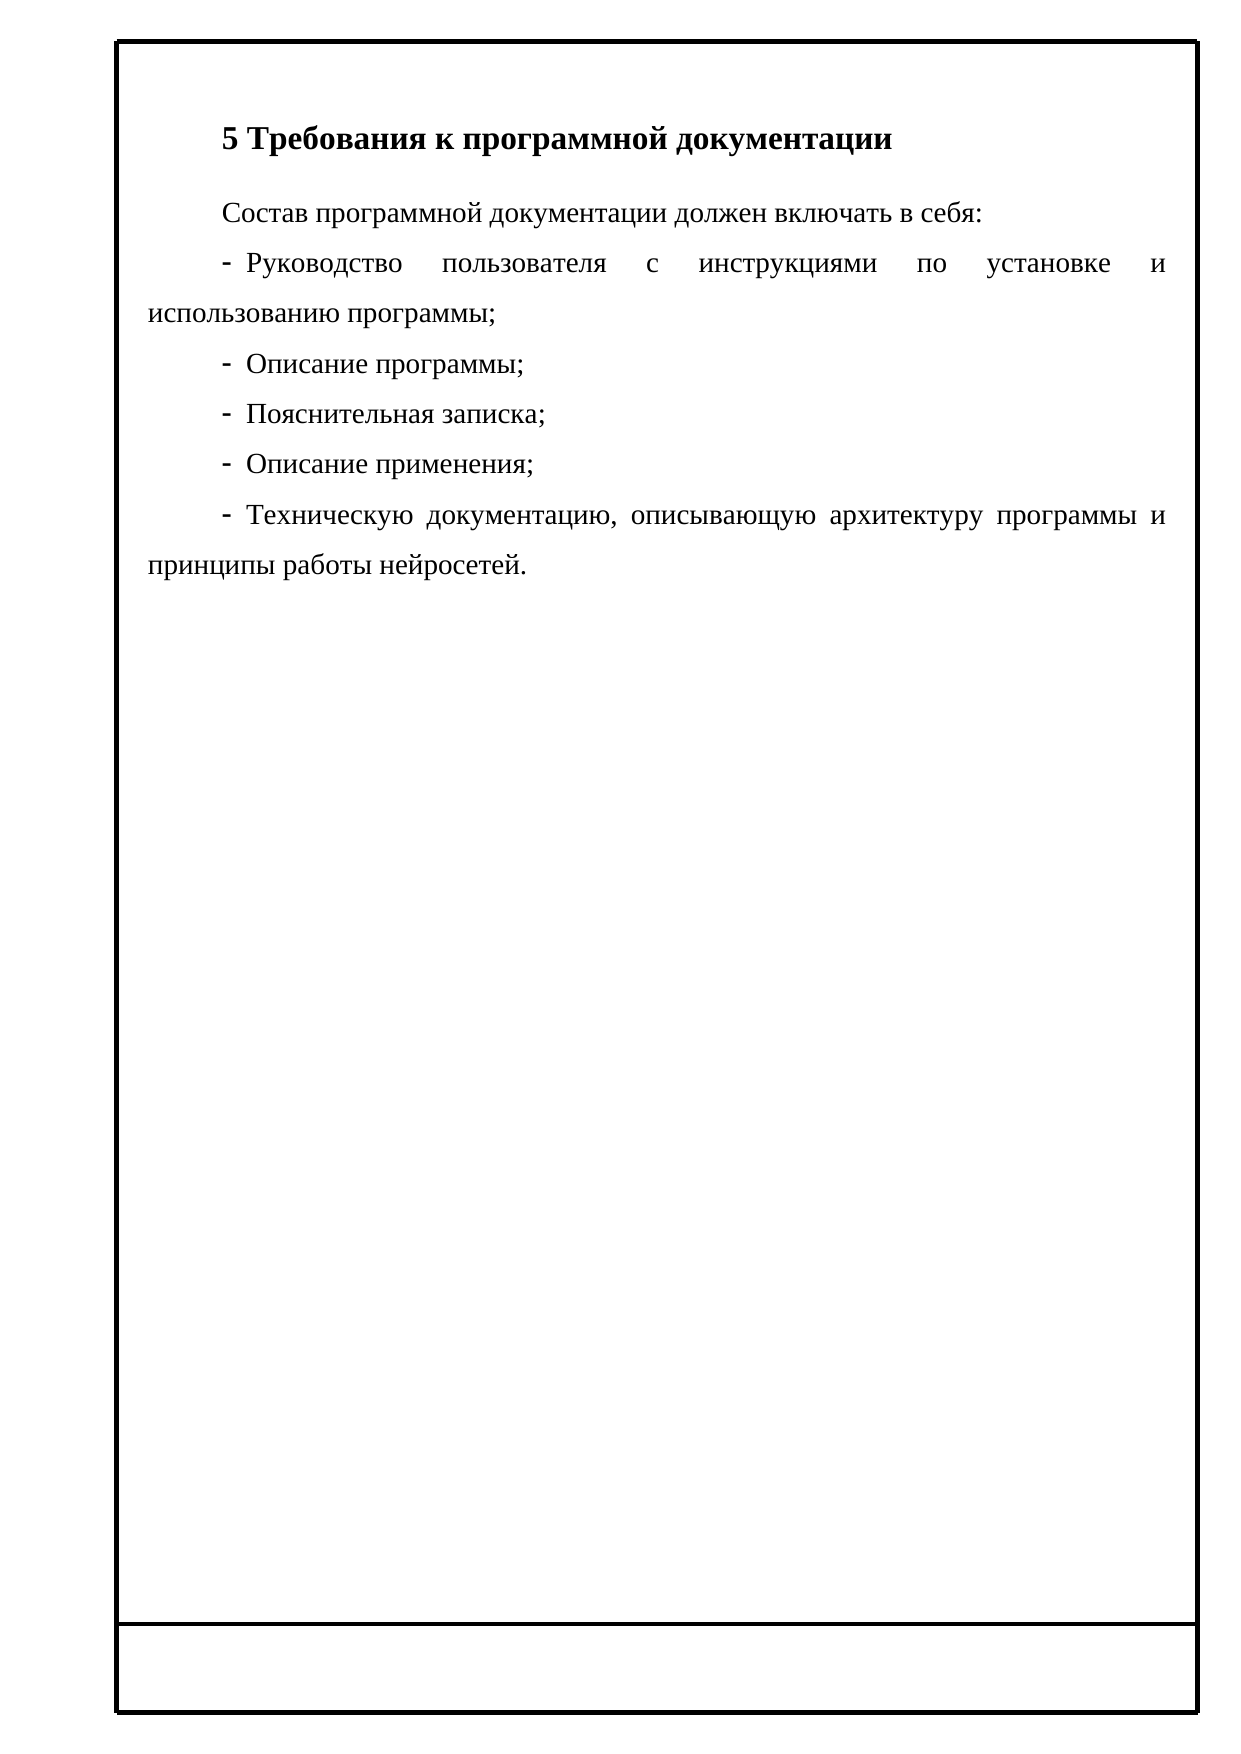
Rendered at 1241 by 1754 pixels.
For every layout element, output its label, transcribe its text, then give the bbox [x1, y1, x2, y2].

list Описание программы; [148, 346, 1167, 379]
list Руководство пользователя с инструкциями по установке и использованию программы; [148, 245, 1167, 329]
list Техническую документацию, описывающую архитектуру программы и принципы работы нейросетей. [148, 497, 1167, 581]
text 5 Требования к программной документации [148, 118, 1167, 156]
list Описание применения; [148, 447, 1167, 480]
list Пояснительная записка; [148, 396, 1167, 430]
text Состав программной документации должен включать в себя: [148, 195, 1167, 228]
